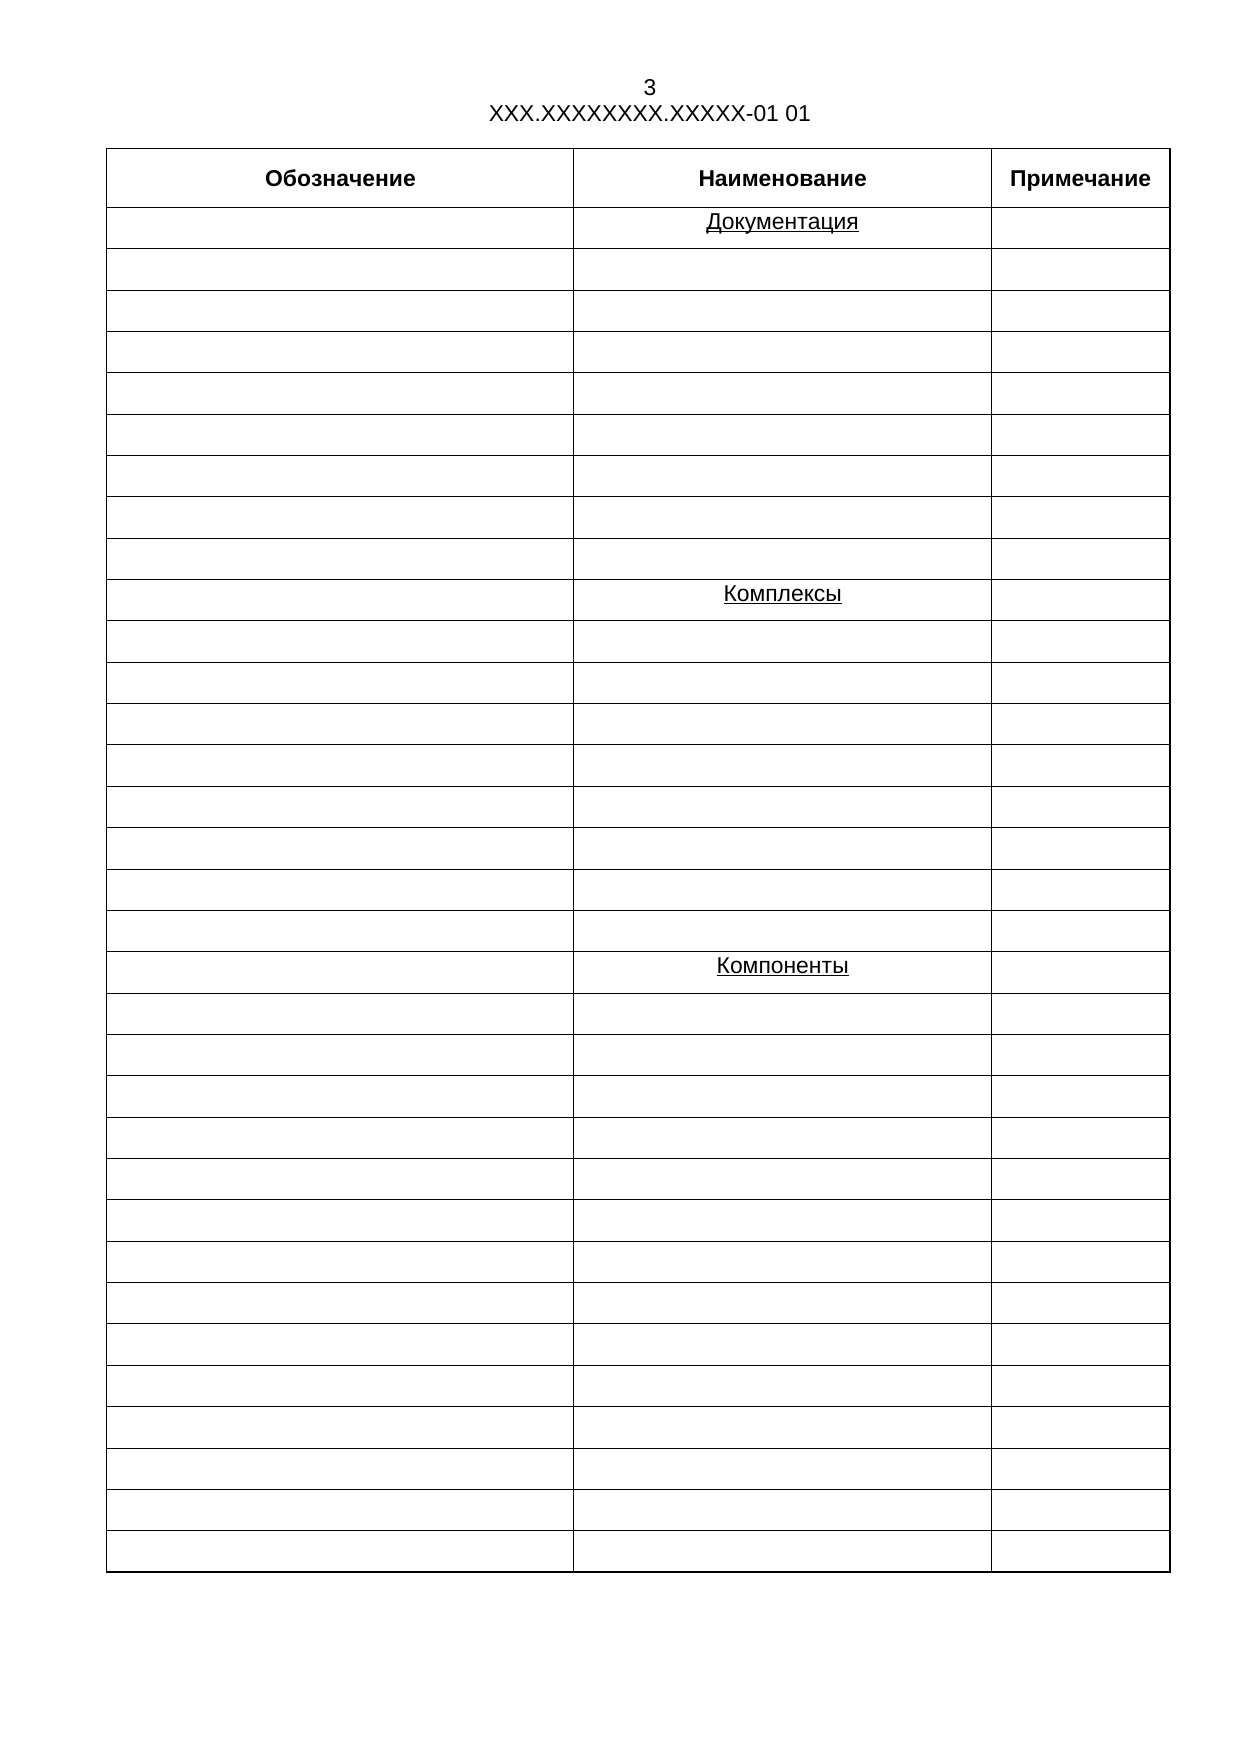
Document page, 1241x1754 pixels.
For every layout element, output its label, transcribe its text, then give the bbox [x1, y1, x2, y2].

table_cell [574, 1324, 991, 1365]
table_cell [107, 1449, 573, 1489]
table_cell [107, 745, 573, 786]
table_cell [107, 373, 573, 413]
table_cell [992, 291, 1169, 331]
table_cell [107, 1531, 573, 1571]
table_cell [992, 911, 1169, 951]
table_cell [992, 1531, 1169, 1571]
table_cell Комплексы [574, 580, 991, 620]
table_cell [574, 1159, 991, 1199]
table_cell [107, 1118, 573, 1158]
table_cell [574, 415, 991, 455]
table_cell [574, 1531, 991, 1571]
table_cell [574, 1407, 991, 1447]
table_cell [574, 704, 991, 744]
table_cell [574, 373, 991, 413]
table_header Наименование [574, 149, 991, 207]
table_cell [107, 1076, 573, 1117]
table_cell [992, 828, 1169, 868]
table_cell [107, 828, 573, 868]
table_cell [992, 1035, 1169, 1075]
table_cell [574, 1449, 991, 1489]
table_cell [574, 1490, 991, 1530]
table_cell [574, 332, 991, 372]
table_cell [107, 1324, 573, 1365]
table_cell [992, 456, 1169, 496]
table_cell [107, 704, 573, 744]
table_cell [107, 994, 573, 1034]
table_cell [992, 1159, 1169, 1199]
table_cell [992, 1407, 1169, 1447]
table_cell [574, 663, 991, 703]
table_cell [107, 1200, 573, 1241]
table_cell [574, 249, 991, 289]
table_cell [107, 539, 573, 579]
table_cell Документация [574, 208, 991, 248]
table_cell [992, 1490, 1169, 1530]
table_cell [107, 1490, 573, 1530]
table_cell [574, 497, 991, 538]
table_cell [574, 1366, 991, 1406]
table_cell [992, 373, 1169, 413]
table_cell [107, 1283, 573, 1323]
table_cell [574, 1242, 991, 1282]
table_cell [574, 911, 991, 951]
table_cell [992, 1118, 1169, 1158]
table_cell [107, 952, 573, 992]
table_cell [107, 1159, 573, 1199]
table_cell [992, 745, 1169, 786]
table_cell [574, 870, 991, 910]
table_cell [574, 1283, 991, 1323]
table_cell [574, 1200, 991, 1241]
table_cell [992, 1449, 1169, 1489]
table_cell [992, 332, 1169, 372]
table_cell [992, 787, 1169, 827]
table_cell [107, 1035, 573, 1075]
table_cell [992, 1283, 1169, 1323]
table_cell [992, 497, 1169, 538]
table_cell [992, 415, 1169, 455]
table_cell [107, 787, 573, 827]
table_cell [992, 208, 1169, 248]
table_cell [992, 1366, 1169, 1406]
table_cell [107, 663, 573, 703]
table_cell [107, 1242, 573, 1282]
table_cell [574, 745, 991, 786]
table_cell [107, 1366, 573, 1406]
table_cell [992, 1324, 1169, 1365]
table_cell [574, 1076, 991, 1117]
table_cell [992, 249, 1169, 289]
table_cell [574, 456, 991, 496]
table_cell [107, 497, 573, 538]
table_cell [107, 208, 573, 248]
table_cell [574, 994, 991, 1034]
table_cell [992, 704, 1169, 744]
table_cell [992, 1076, 1169, 1117]
table_header Примечание [992, 149, 1169, 207]
table_cell [574, 291, 991, 331]
table_cell [574, 828, 991, 868]
table_header Обозначение [107, 149, 573, 207]
table_cell [107, 621, 573, 662]
table_cell [992, 539, 1169, 579]
table_cell [107, 332, 573, 372]
table_cell [107, 456, 573, 496]
table_cell [107, 1407, 573, 1447]
table_cell [574, 1035, 991, 1075]
table_cell [574, 1118, 991, 1158]
table_cell [992, 952, 1169, 992]
table_cell [107, 415, 573, 455]
table_cell [992, 1200, 1169, 1241]
table_cell [107, 249, 573, 289]
table_cell Компоненты [574, 952, 991, 992]
table_cell [992, 663, 1169, 703]
table_cell [574, 539, 991, 579]
table_cell [107, 291, 573, 331]
table_cell [574, 787, 991, 827]
table_cell [107, 911, 573, 951]
table_cell [992, 1242, 1169, 1282]
table_cell [574, 621, 991, 662]
table_cell [107, 870, 573, 910]
table_cell [107, 580, 573, 620]
table_cell [992, 870, 1169, 910]
table_cell [992, 580, 1169, 620]
table_cell [992, 994, 1169, 1034]
table_cell [992, 621, 1169, 662]
